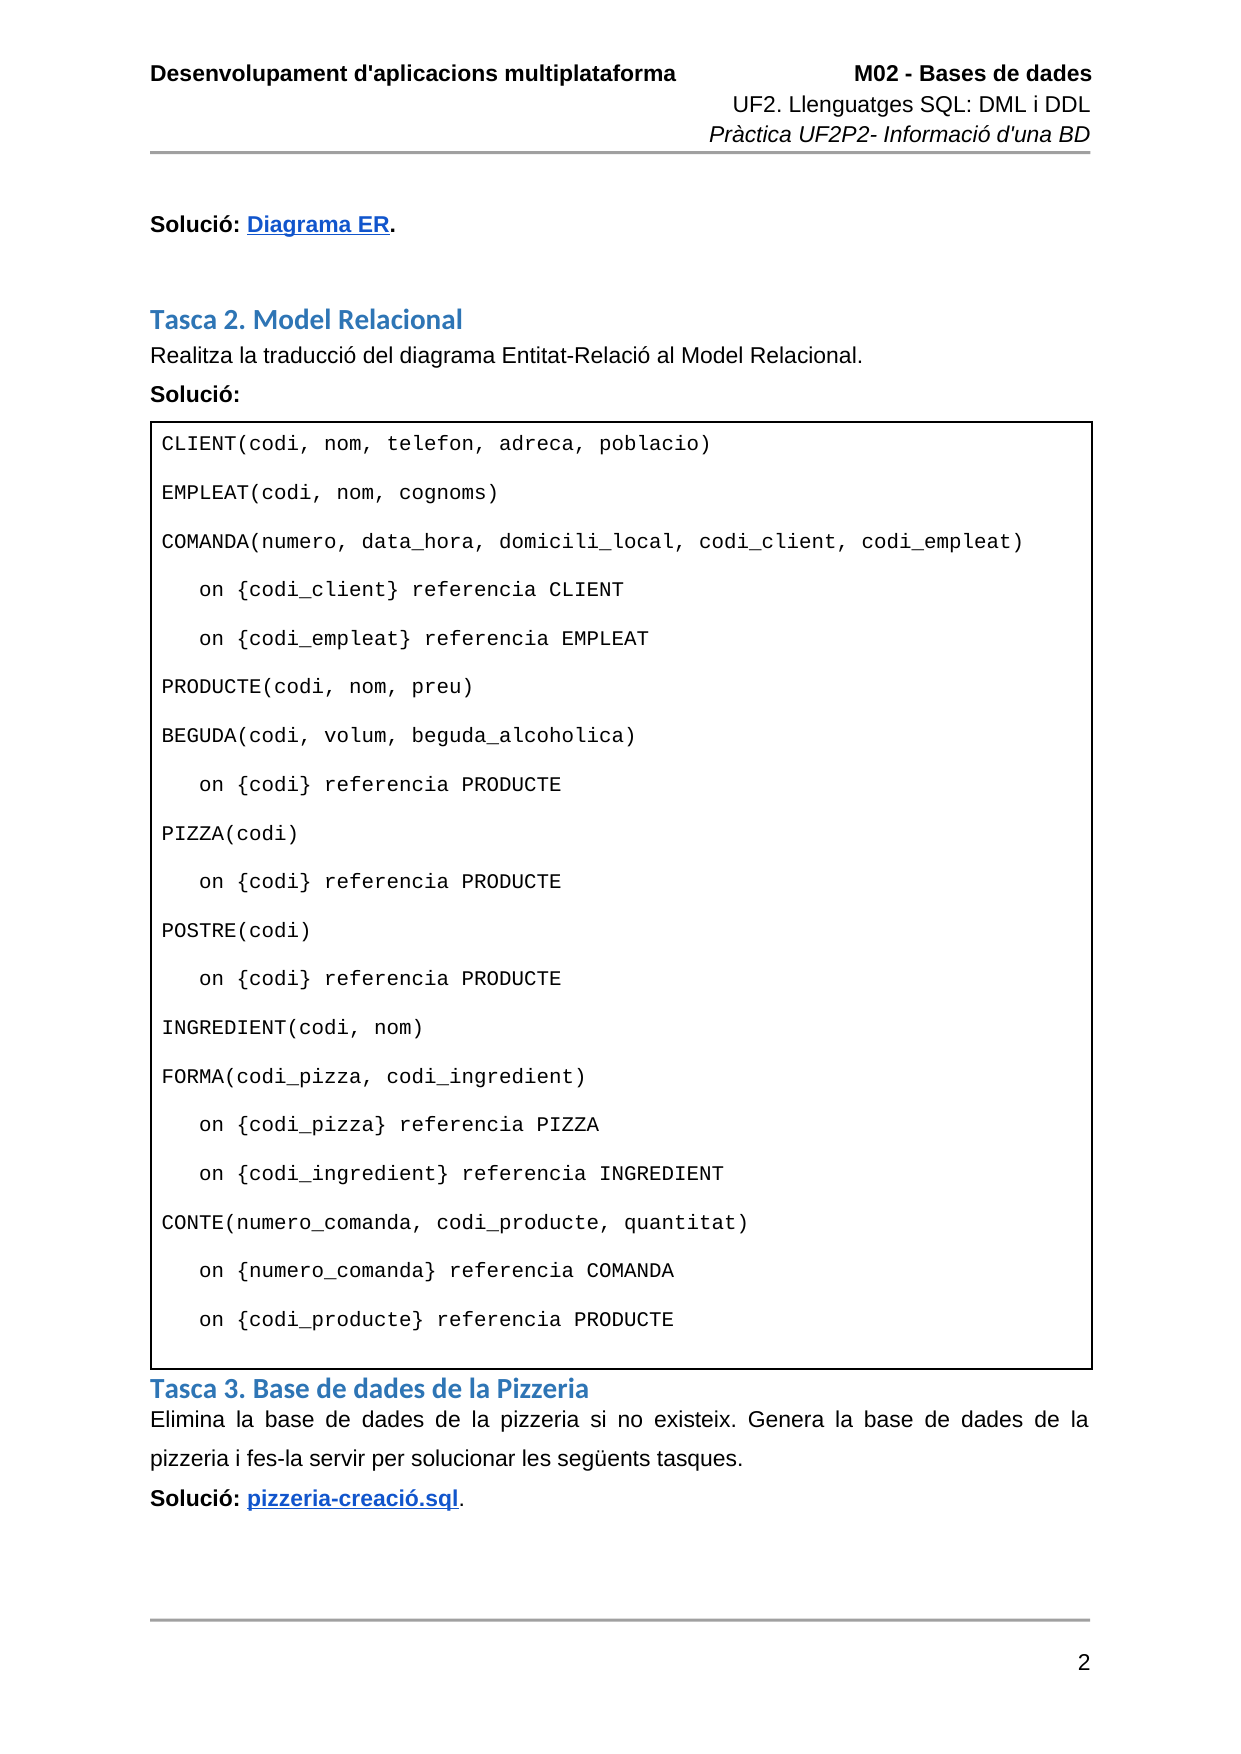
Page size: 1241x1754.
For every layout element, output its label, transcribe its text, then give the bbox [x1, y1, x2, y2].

text Solució: [150, 381, 1090, 408]
table_header CLIENT(codi, nom, telefon, adreca, poblacio) EMPLEAT(codi, nom, cognoms) COMANDA(numero, data_hora, domicili_local, codi_client, codi_empleat) on {codi_client} referencia CLIENT on {codi_empleat} referencia EMPLEAT PRODUCTE(codi, nom, preu) BEGUDA(codi, volum, beguda_alcoholica) on {codi} referencia PRODUCTE PIZZA(codi) on {codi} referencia PRODUCTE POSTRE(codi) on {codi} referencia PRODUCTE INGREDIENT(codi, nom) FORMA(codi_pizza, codi_ingredient) on {codi_pizza} referencia PIZZA on {codi_ingredient} referencia INGREDIENT CONTE(numero_comanda, codi_producte, quantitat) on {numero_comanda} referencia COMANDA on {codi_producte} referencia PRODUCTE [152, 423, 1091, 1368]
text Solució: pizzeria-creació.sql. [150, 1485, 1090, 1511]
subtitle Tasca 2. Model Relacional [150, 301, 1090, 337]
text Elimina la base de dades de la pizzeria si no existeix. Genera la base de dades de la pizzeria i fes-la servir per solucionar les següents tasques. [150, 1406, 1090, 1472]
text Realitza la traducció del diagrama Entitat-Relació al Model Relacional. [150, 342, 1090, 368]
subtitle Tasca 3. Base de dades de la Pizzeria [150, 1370, 1090, 1406]
text Solució: Diagrama ER. [150, 211, 1090, 238]
